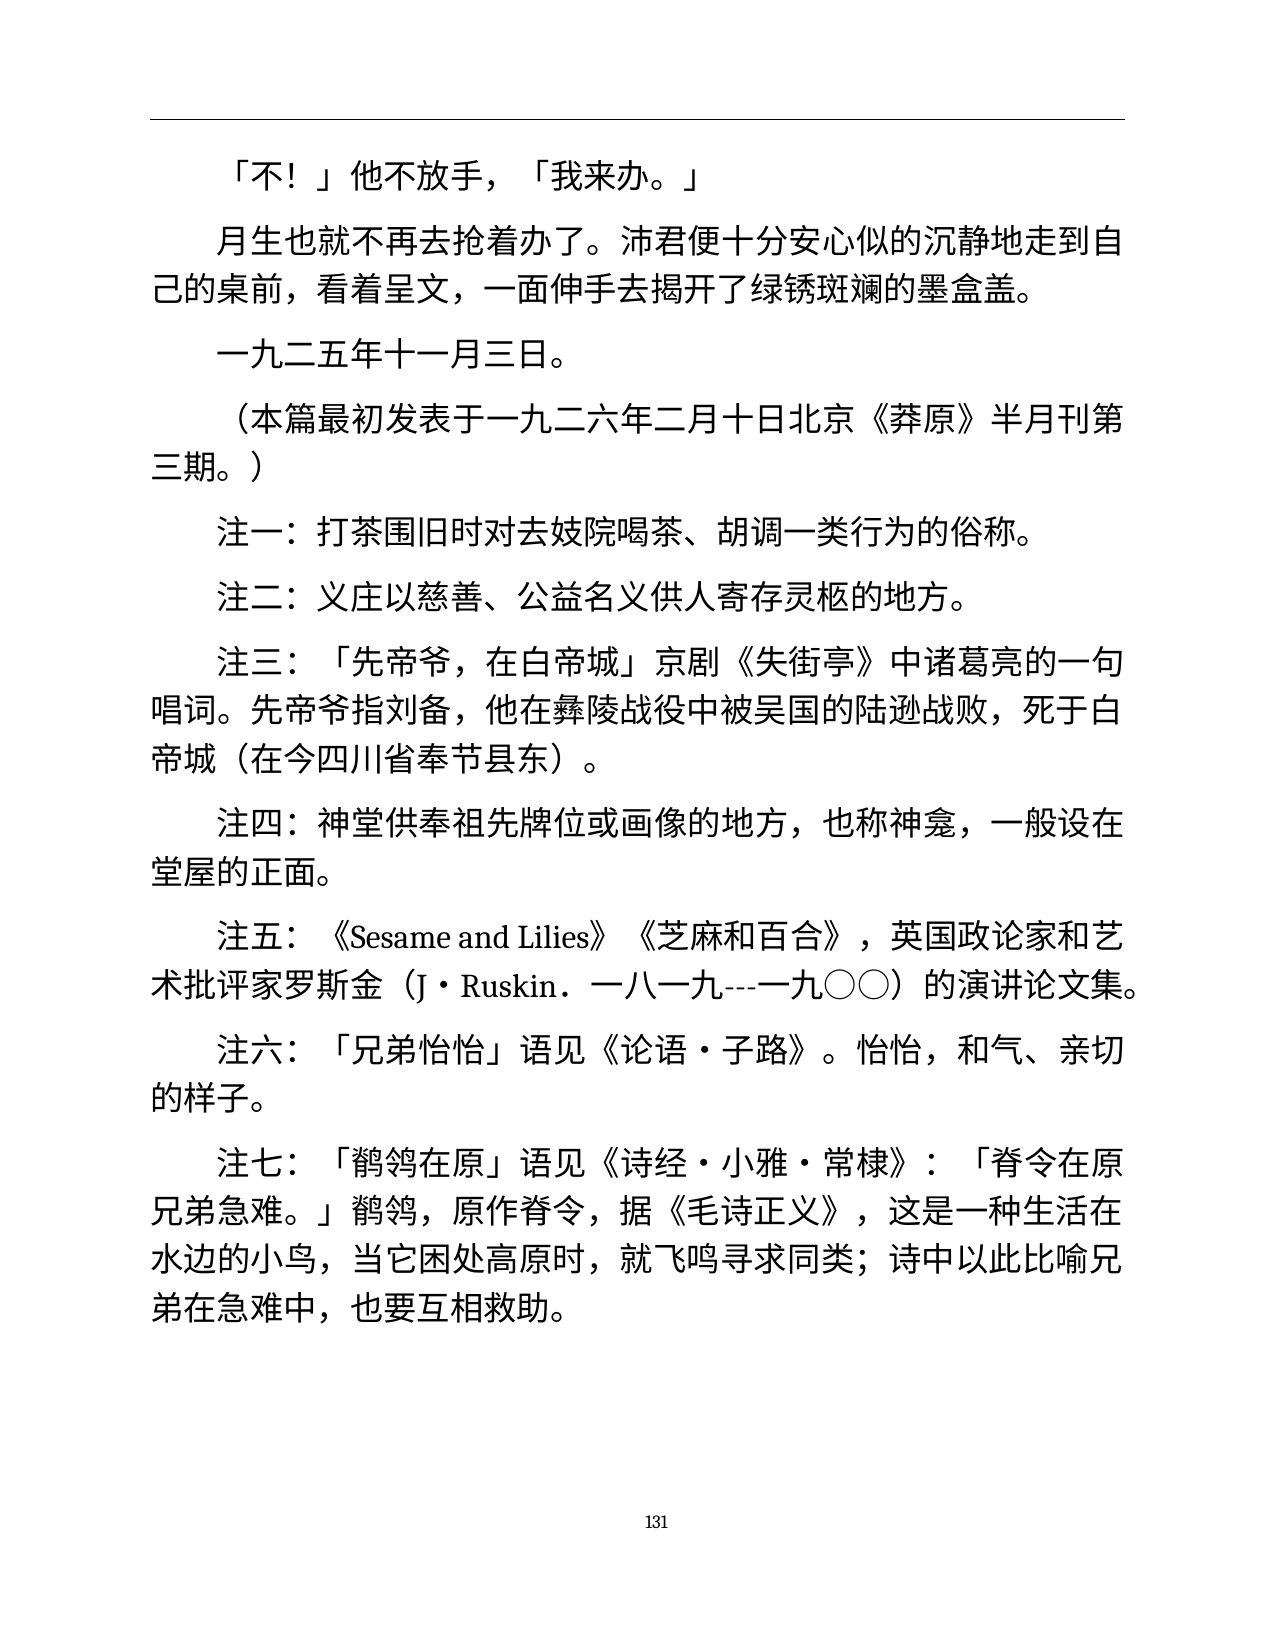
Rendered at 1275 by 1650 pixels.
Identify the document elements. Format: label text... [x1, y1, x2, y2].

text 月生也就不再去抢着办了。沛君便十分安心似的沉静地走到自己的桌前，看着呈文，一面伸手去揭开了绿锈斑斓的墨盒盖。 [150, 215, 1125, 311]
text 注二：义庄以慈善、公益名义供人寄存灵柩的地方。 [150, 571, 1125, 619]
text 注一：打茶围旧时对去妓院喝茶、胡调一类行为的俗称。 [150, 506, 1125, 554]
text 「不！」他不放手，「我来办。」 [150, 150, 1125, 198]
text 注四：神堂供奉祖先牌位或画像的地方，也称神龛，一般设在堂屋的正面。 [150, 797, 1125, 894]
text （本篇最初发表于一九二六年二月十日北京《莽原》半月刊第三期。） [150, 393, 1125, 489]
text 注五：《Sesame and Lilies》《芝麻和百合》，英国政论家和艺术批评家罗斯金（J‧Ruskin．一八一九---一九○○）的演讲论文集。 [150, 910, 1125, 1007]
text 一九二五年十一月三日。 [150, 328, 1125, 376]
text 注六：「兄弟怡怡」语见《论语‧子路》。怡怡，和气、亲切的样子。 [150, 1023, 1125, 1120]
text 注三：「先帝爷，在白帝城」京剧《失街亭》中诸葛亮的一句唱词。先帝爷指刘备，他在彝陵战役中被吴国的陆逊战败，死于白帝城（在今四川省奉节县东）。 [150, 636, 1125, 781]
text 注七：「鹡鸰在原」语见《诗经‧小雅‧常棣》：「脊令在原，兄弟急难。」鹡鸰，原作脊令，据《毛诗正义》，这是一种生活在水边的小鸟，当它困处高原时，就飞鸣寻求同类；诗中以此比喻兄弟在急难中，也要互相救助。 [150, 1137, 1125, 1329]
